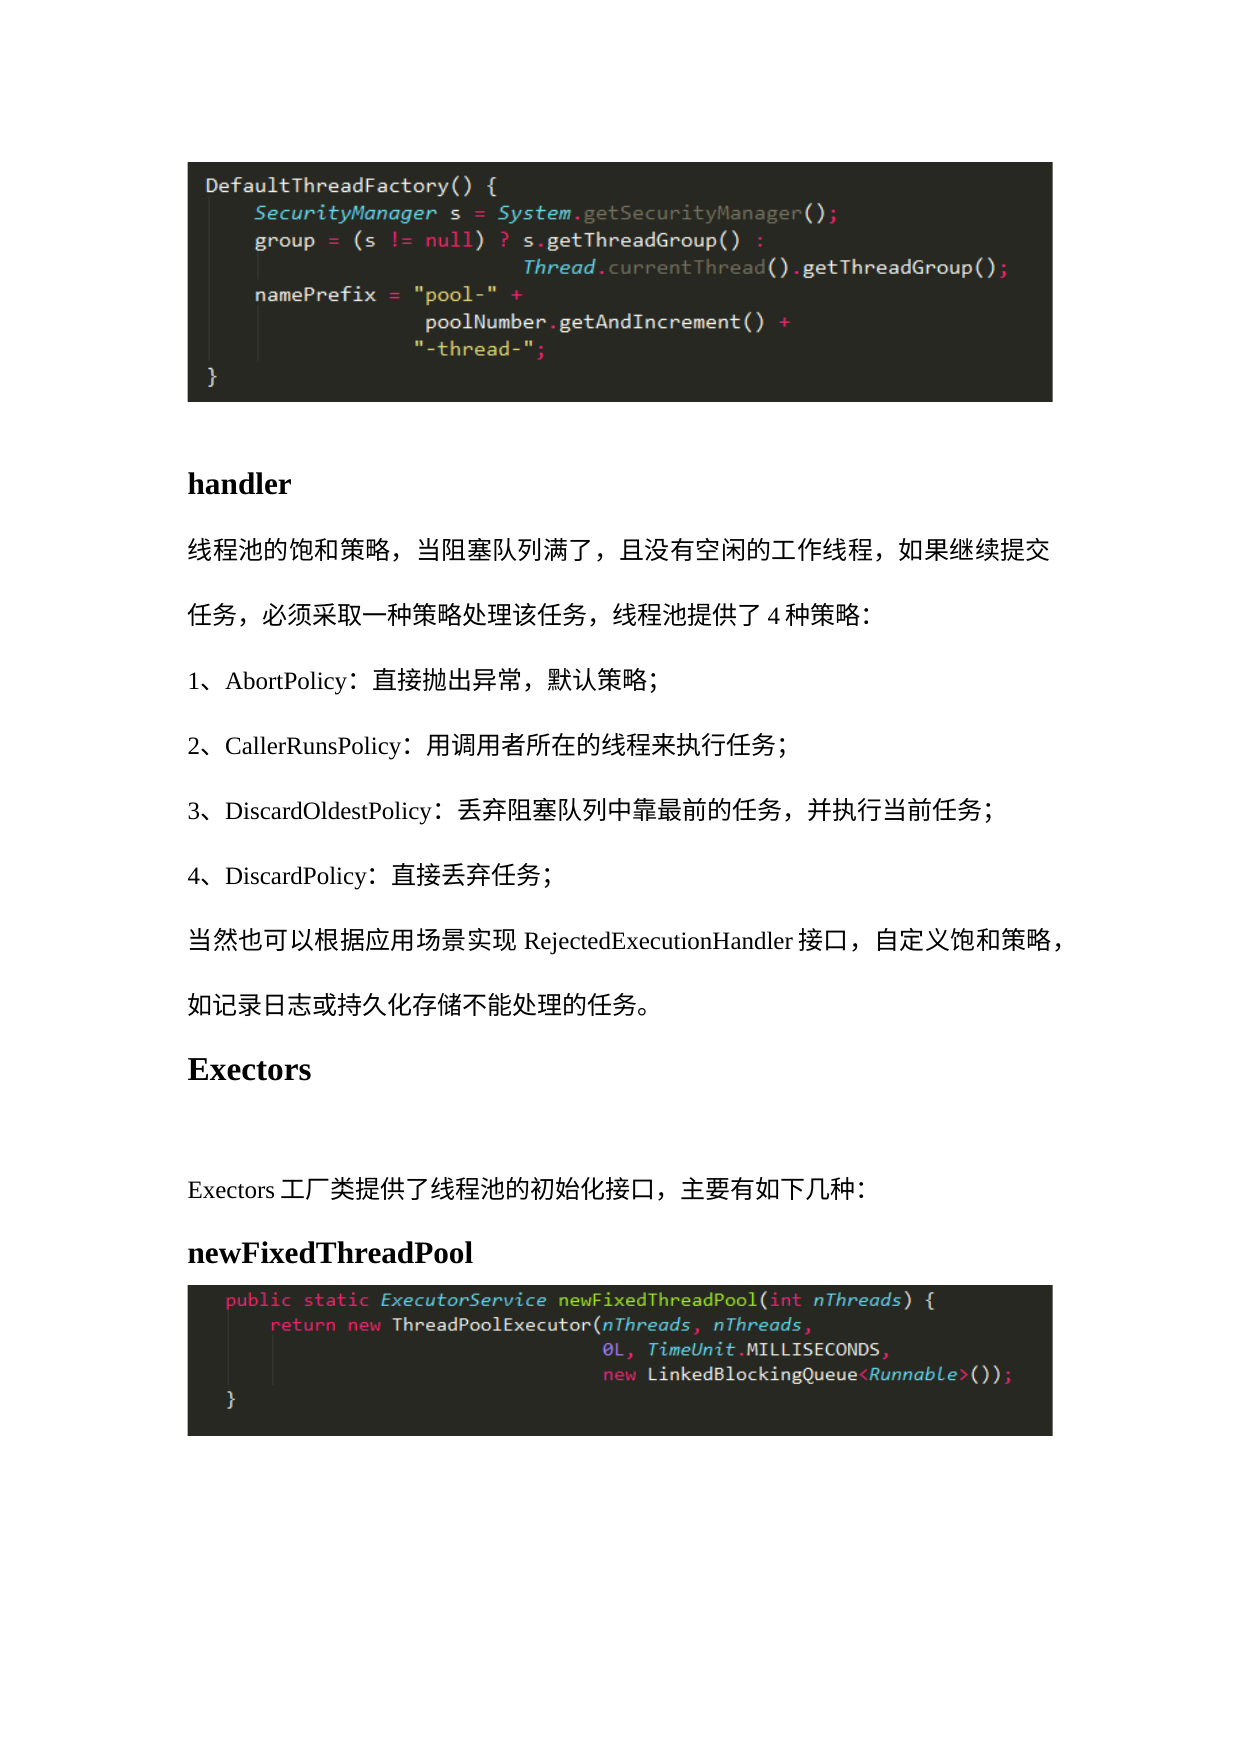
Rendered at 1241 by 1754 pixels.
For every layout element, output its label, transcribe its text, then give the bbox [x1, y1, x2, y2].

text 3、DiscardOldestPolicy：丢弃阻塞队列中靠最前的任务，并执行当前任务； [187, 776, 1053, 841]
text 当然也可以根据应用场景实现RejectedExecutionHandler接口，自定义饱和策略，如记录日志或持久化存储不能处理的任务。 [187, 906, 1053, 1036]
text 线程池的饱和策略，当阻塞队列满了，且没有空闲的工作线程，如果继续提交任务，必须采取一种策略处理该任务，线程池提供了4种策略： [187, 516, 1053, 646]
text 1、AbortPolicy：直接抛出异常，默认策略； [187, 646, 1053, 711]
picture [187, 1285, 1053, 1436]
subtitle handler [187, 451, 1053, 516]
text 2、CallerRunsPolicy：用调用者所在的线程来执行任务； [187, 711, 1053, 776]
picture [187, 162, 1053, 402]
text Exectors工厂类提供了线程池的初始化接口，主要有如下几种： [187, 1155, 1053, 1220]
text 4、DiscardPolicy：直接丢弃任务； [187, 841, 1053, 906]
subtitle newFixedThreadPool [187, 1220, 1053, 1285]
subtitle Exectors [187, 1036, 1053, 1101]
